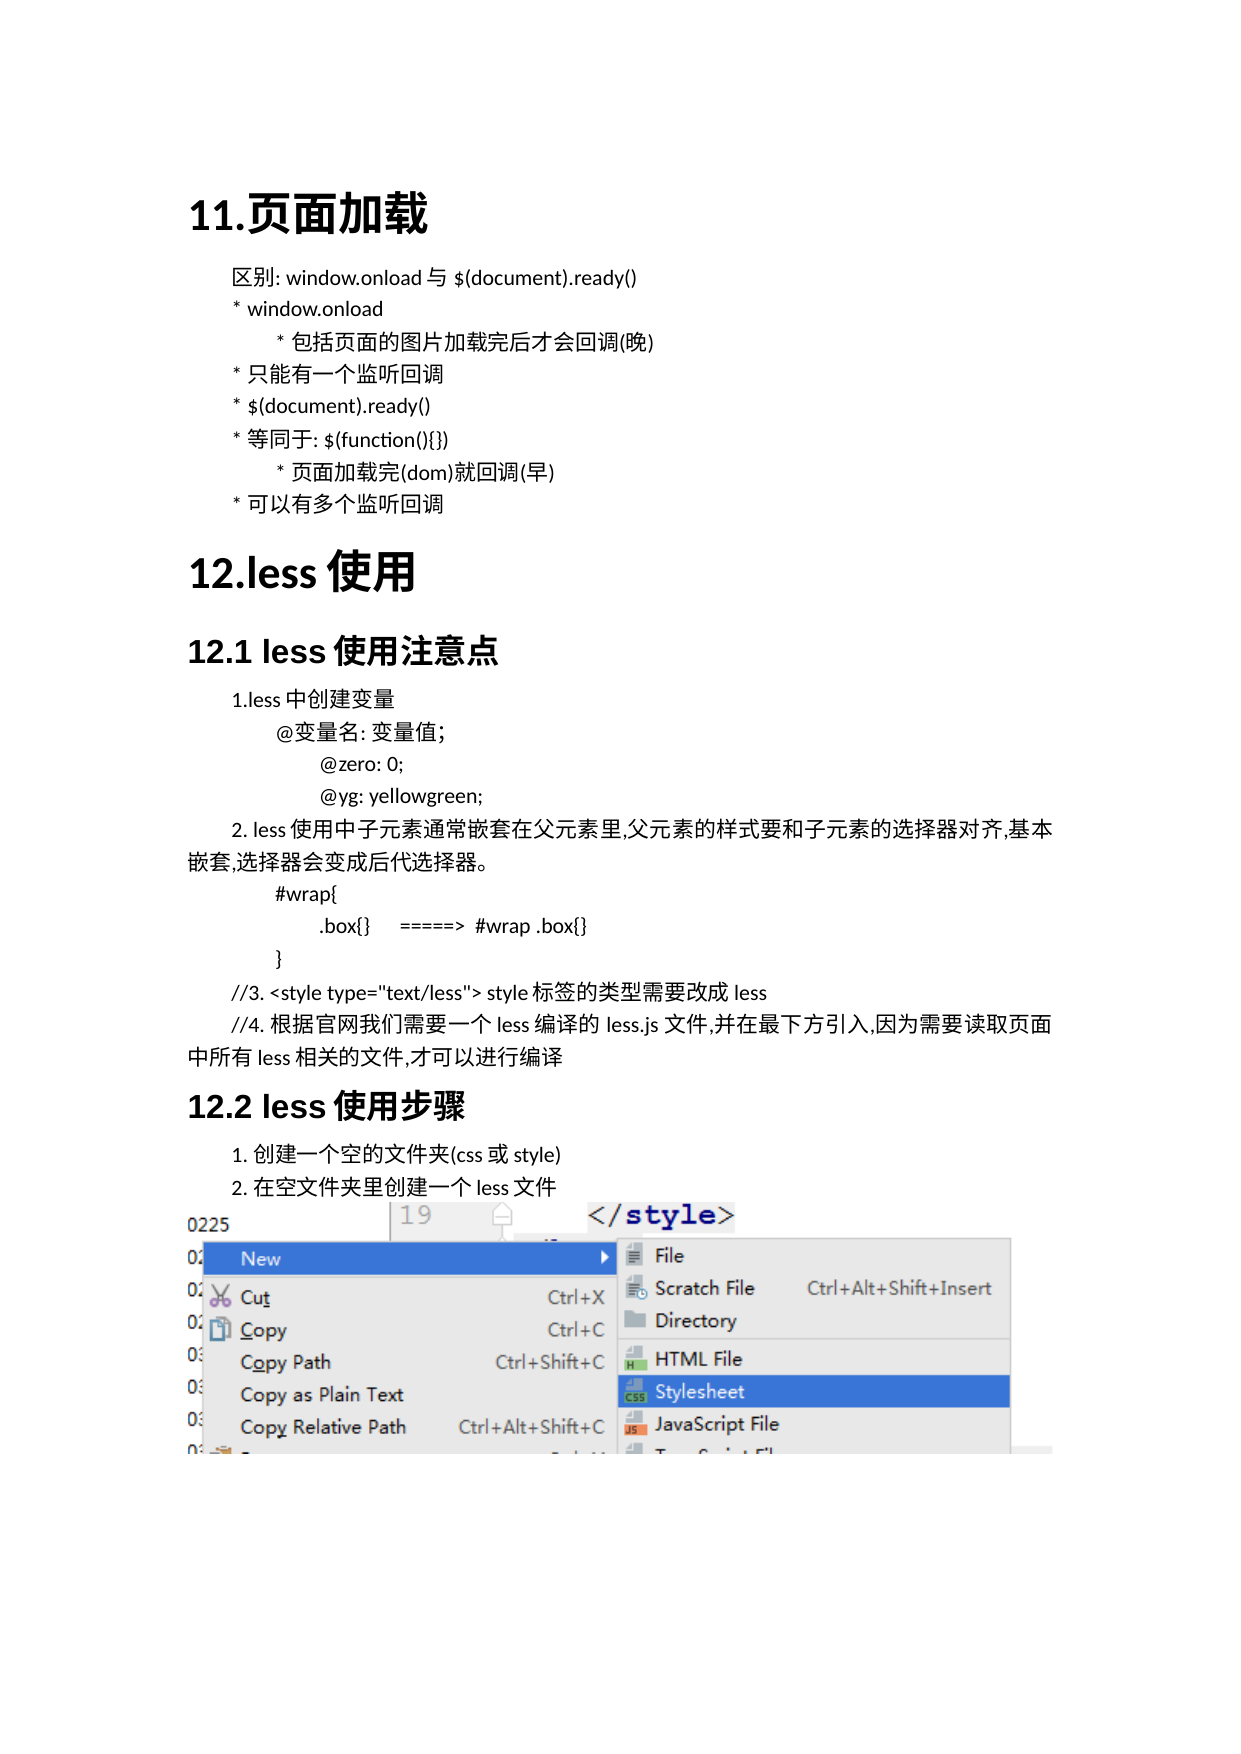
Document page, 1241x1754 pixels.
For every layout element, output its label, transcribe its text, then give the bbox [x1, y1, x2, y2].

picture [187, 1202, 1053, 1454]
text 区别: window.onload与 $(document).ready() * window.onload * 包括页面的图片加载完后才会回调(晚) * 只能有一个监听回调 * $(document).ready() * 等同于: $(function(){}) * 页面加载完(dom)就回调(早) * 可以有多个监听回调 [187, 259, 1053, 519]
text #wrap{ [231, 877, 1053, 909]
text //4. 根据官网我们需要一个less编译的 less.js 文件,并在最下方引入,因为需要读取页面中所有less相关的文件,才可以进行编译 [187, 1007, 1053, 1072]
text 2. less使用中子元素通常嵌套在父元素里,父元素的样式要和子元素的选择器对齐,基本嵌套,选择器会变成后代选择器。 [187, 812, 1053, 877]
subtitle 12.1 less使用注意点 [187, 617, 1053, 682]
text 1. 创建一个空的文件夹(css或style) [187, 1137, 1053, 1169]
text } [231, 942, 1053, 974]
text 1.less中创建变量 [187, 682, 1053, 714]
subtitle 12.less使用 [187, 519, 1053, 617]
text //3. <style type="text/less"> style标签的类型需要改成less [187, 974, 1053, 1007]
subtitle 12.2 less使用步骤 [187, 1072, 1053, 1137]
text @zero: 0; [275, 747, 1053, 779]
text .box{} =====> #wrap .box{} [275, 909, 1053, 942]
text 2. 在空文件夹里创建一个less文件 [187, 1169, 1053, 1202]
subtitle 11.页面加载 [187, 162, 1053, 259]
text @变量名: 变量值； [231, 714, 1053, 747]
text @yg: yellowgreen; [275, 779, 1053, 812]
